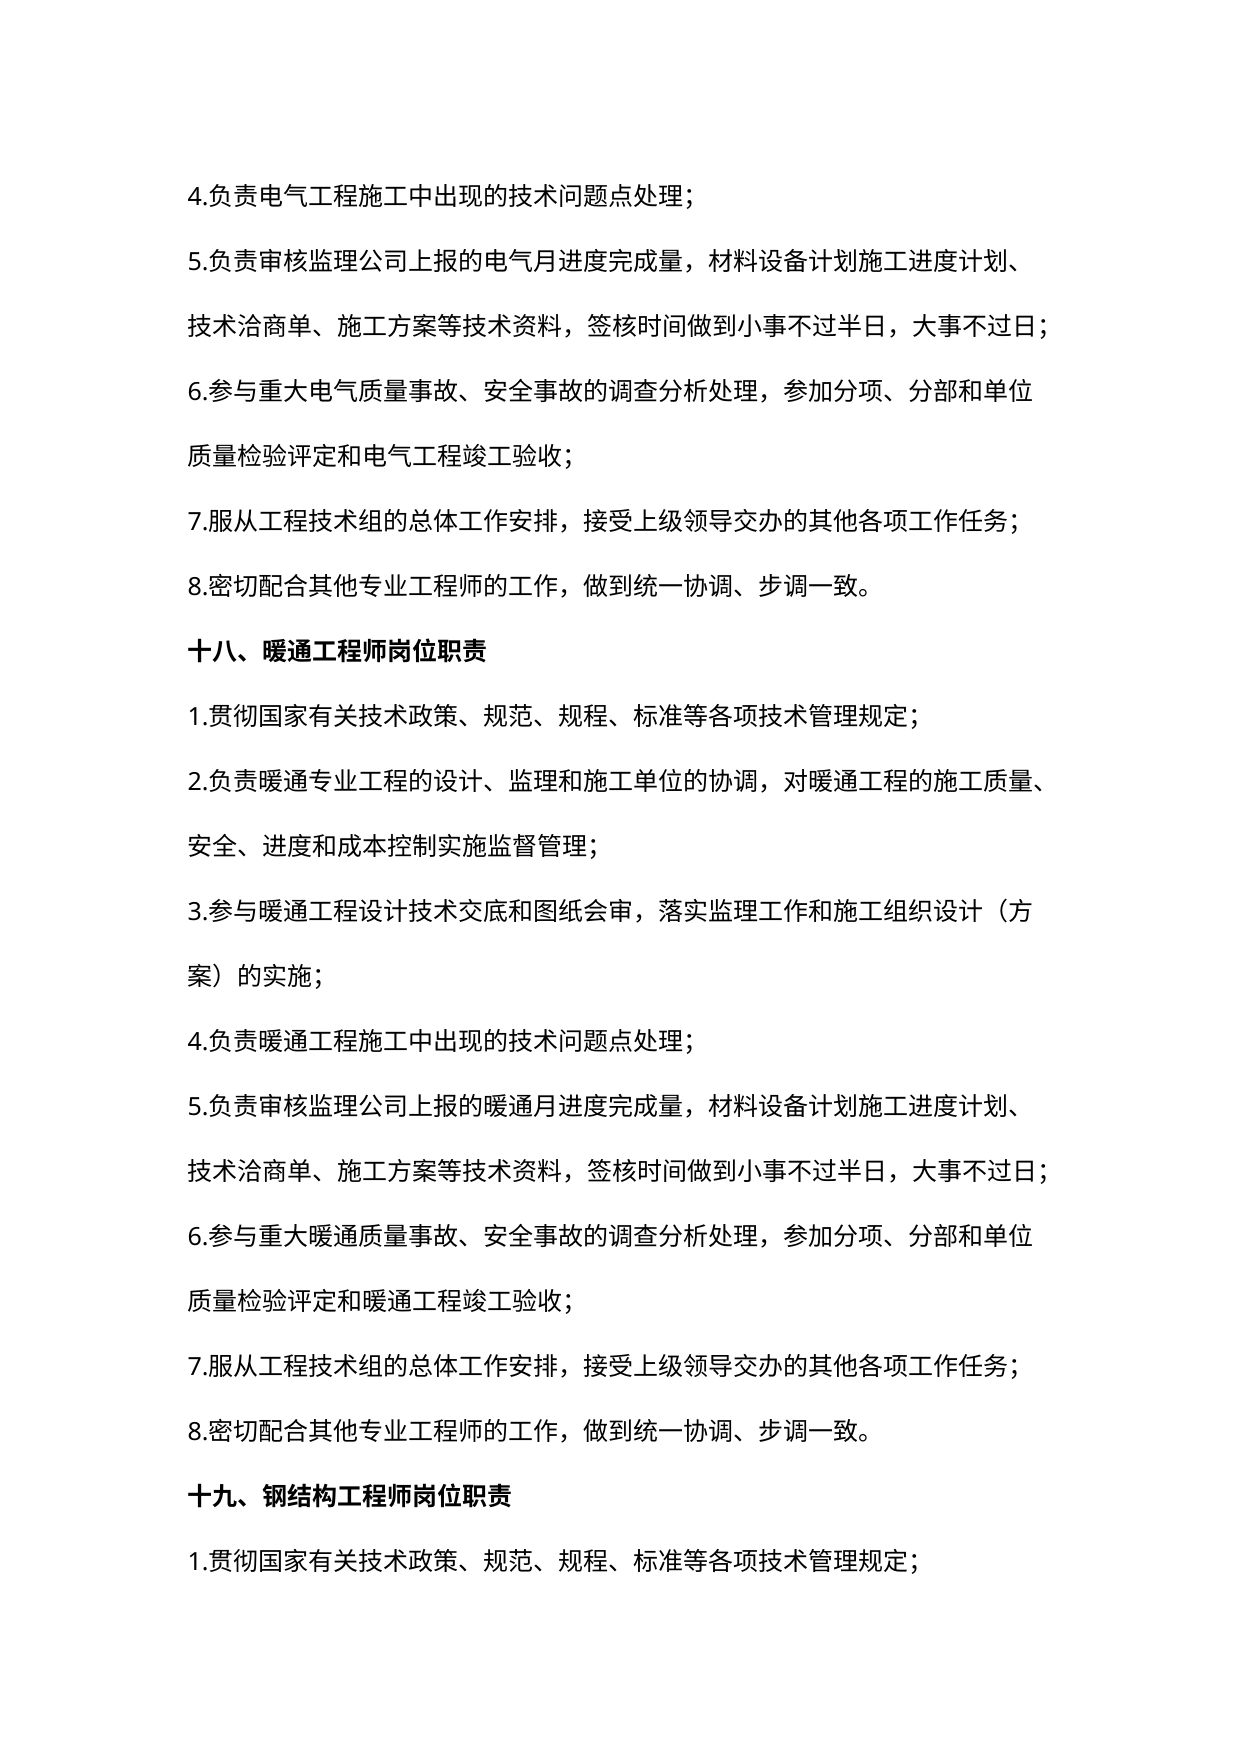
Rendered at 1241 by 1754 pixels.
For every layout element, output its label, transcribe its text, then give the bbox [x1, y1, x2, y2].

text 8.密切配合其他专业工程师的工作，做到统一协调、步调一致。 [187, 552, 1053, 617]
text 6.参与重大暖通质量事故、安全事故的调查分析处理，参加分项、分部和单位质量检验评定和暖通工程竣工验收； [187, 1202, 1053, 1332]
text 3.参与暖通工程设计技术交底和图纸会审，落实监理工作和施工组织设计（方案）的实施； [187, 877, 1053, 1007]
text 6.参与重大电气质量事故、安全事故的调查分析处理，参加分项、分部和单位质量检验评定和电气工程竣工验收； [187, 357, 1053, 487]
text 5.负责审核监理公司上报的暖通月进度完成量，材料设备计划施工进度计划、技术洽商单、施工方案等技术资料，签核时间做到小事不过半日，大事不过日； [187, 1072, 1053, 1202]
text 8.密切配合其他专业工程师的工作，做到统一协调、步调一致。 [187, 1397, 1053, 1462]
text 1.贯彻国家有关技术政策、规范、规程、标准等各项技术管理规定； [187, 682, 1053, 747]
text 4.负责暖通工程施工中出现的技术问题点处理； [187, 1007, 1053, 1072]
text 1.贯彻国家有关技术政策、规范、规程、标准等各项技术管理规定； [187, 1527, 1053, 1592]
text 5.负责审核监理公司上报的电气月进度完成量，材料设备计划施工进度计划、技术洽商单、施工方案等技术资料，签核时间做到小事不过半日，大事不过日； [187, 227, 1053, 357]
text 2.负责暖通专业工程的设计、监理和施工单位的协调，对暖通工程的施工质量、安全、进度和成本控制实施监督管理； [187, 747, 1053, 877]
subtitle 十九、钢结构工程师岗位职责 [187, 1462, 1053, 1527]
subtitle 十八、暖通工程师岗位职责 [187, 617, 1053, 682]
text 7.服从工程技术组的总体工作安排，接受上级领导交办的其他各项工作任务； [187, 487, 1053, 552]
text 7.服从工程技术组的总体工作安排，接受上级领导交办的其他各项工作任务； [187, 1332, 1053, 1397]
text 4.负责电气工程施工中出现的技术问题点处理； [187, 162, 1053, 227]
